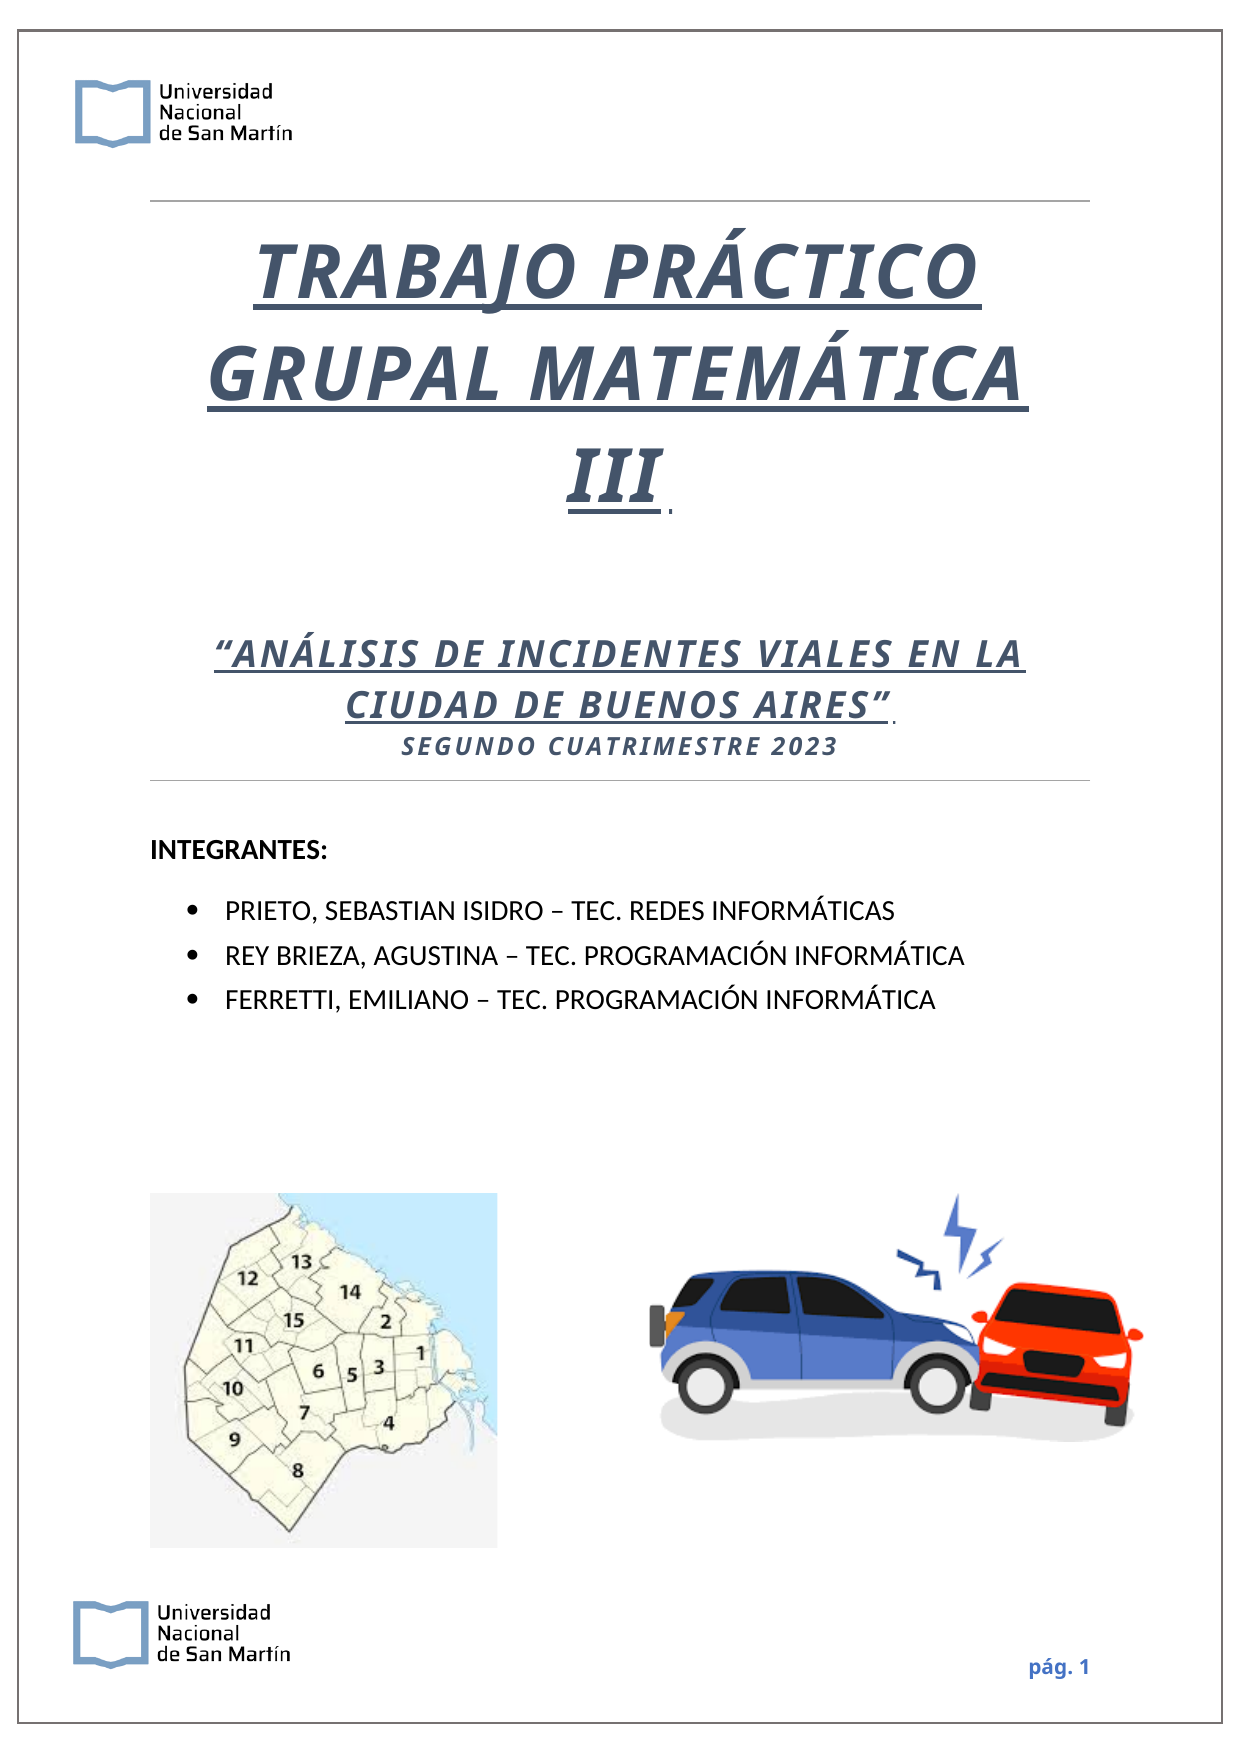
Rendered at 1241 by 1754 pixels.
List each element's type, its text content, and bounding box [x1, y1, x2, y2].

list FERRETTI, EMILIANO – TEC. PROGRAMACIÓN INFORMÁTICA [187, 981, 1090, 1017]
picture [66, 1561, 297, 1712]
picture [67, 39, 299, 191]
picture [150, 1193, 498, 1548]
list REY BRIEZA, AGUSTINA – TEC. PROGRAMACIÓN INFORMÁTICA [187, 937, 1090, 973]
list PRIETO, SEBASTIAN ISIDRO – TEC. REDES INFORMÁTICAS [187, 892, 1090, 928]
picture [649, 1193, 1144, 1442]
text INTEGRANTES: [150, 831, 1090, 867]
title TRABAJO PRÁCTICO GRUPAL MATEMÁTICA IIi “Análisis de incidentes viales en la ciudad de buenos aires” Segundo Cuatrimestre 2023 [150, 202, 1090, 780]
